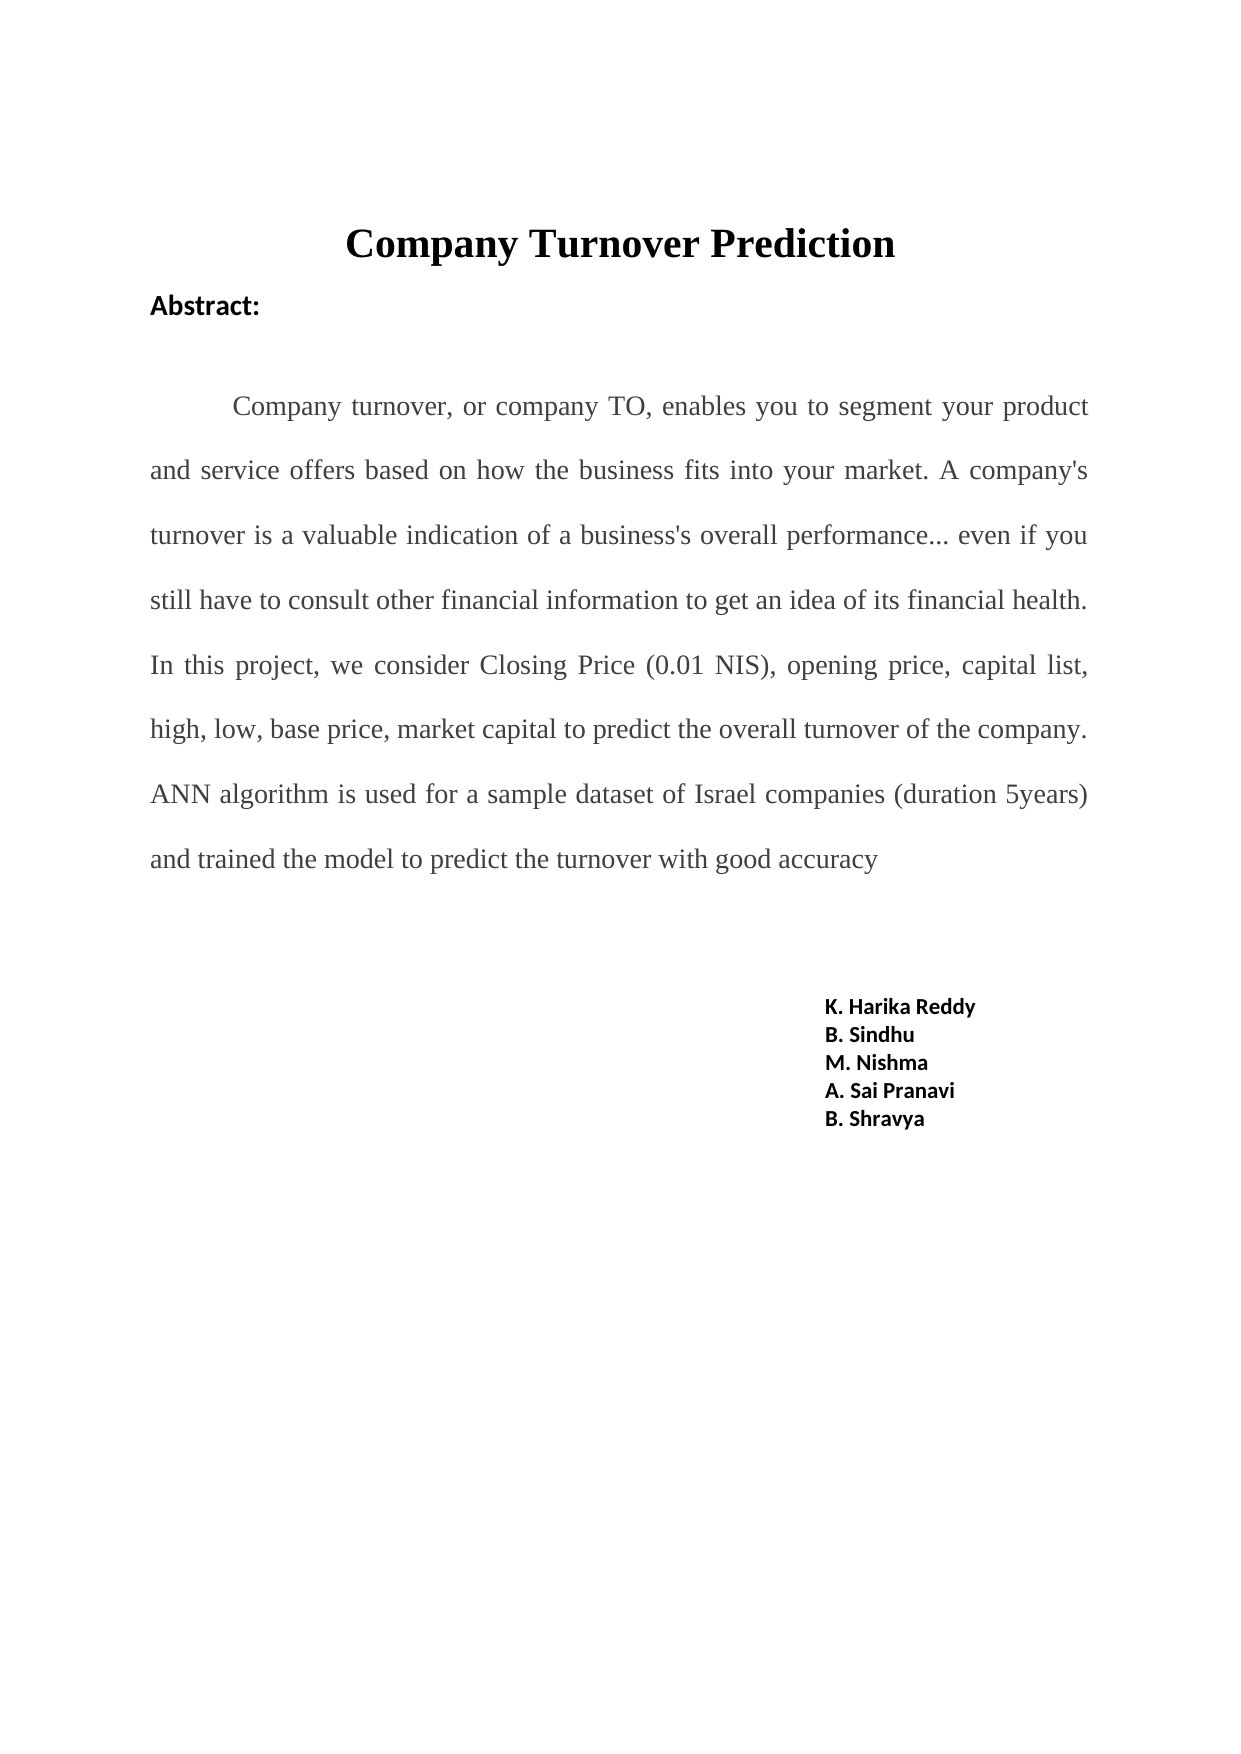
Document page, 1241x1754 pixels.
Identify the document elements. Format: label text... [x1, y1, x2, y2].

text Company Turnover Prediction [150, 218, 1090, 266]
text B. Shravya [150, 1104, 1090, 1132]
text Company turnover, or company TO, enables you to segment your product and service offers based on how the business fits into your market. A company's turnover is a valuable indication of a business's overall performance... even if you still have to consult other financial information to get an idea of its financial health. In this project, we consider Closing Price (0.01 NIS), opening price, capital list, high, low, base price, market capital to predict the overall turnover of the company. ANN algorithm is used for a sample dataset of Israel companies (duration 5years) and trained the model to predict the turnover with good accuracy [150, 389, 1090, 932]
text M. Nishma [150, 1048, 1090, 1076]
text Abstract: [150, 287, 1090, 322]
text K. Harika Reddy [150, 992, 1090, 1020]
text A. Sai Pranavi [150, 1076, 1090, 1104]
text B. Sindhu [150, 1020, 1090, 1048]
